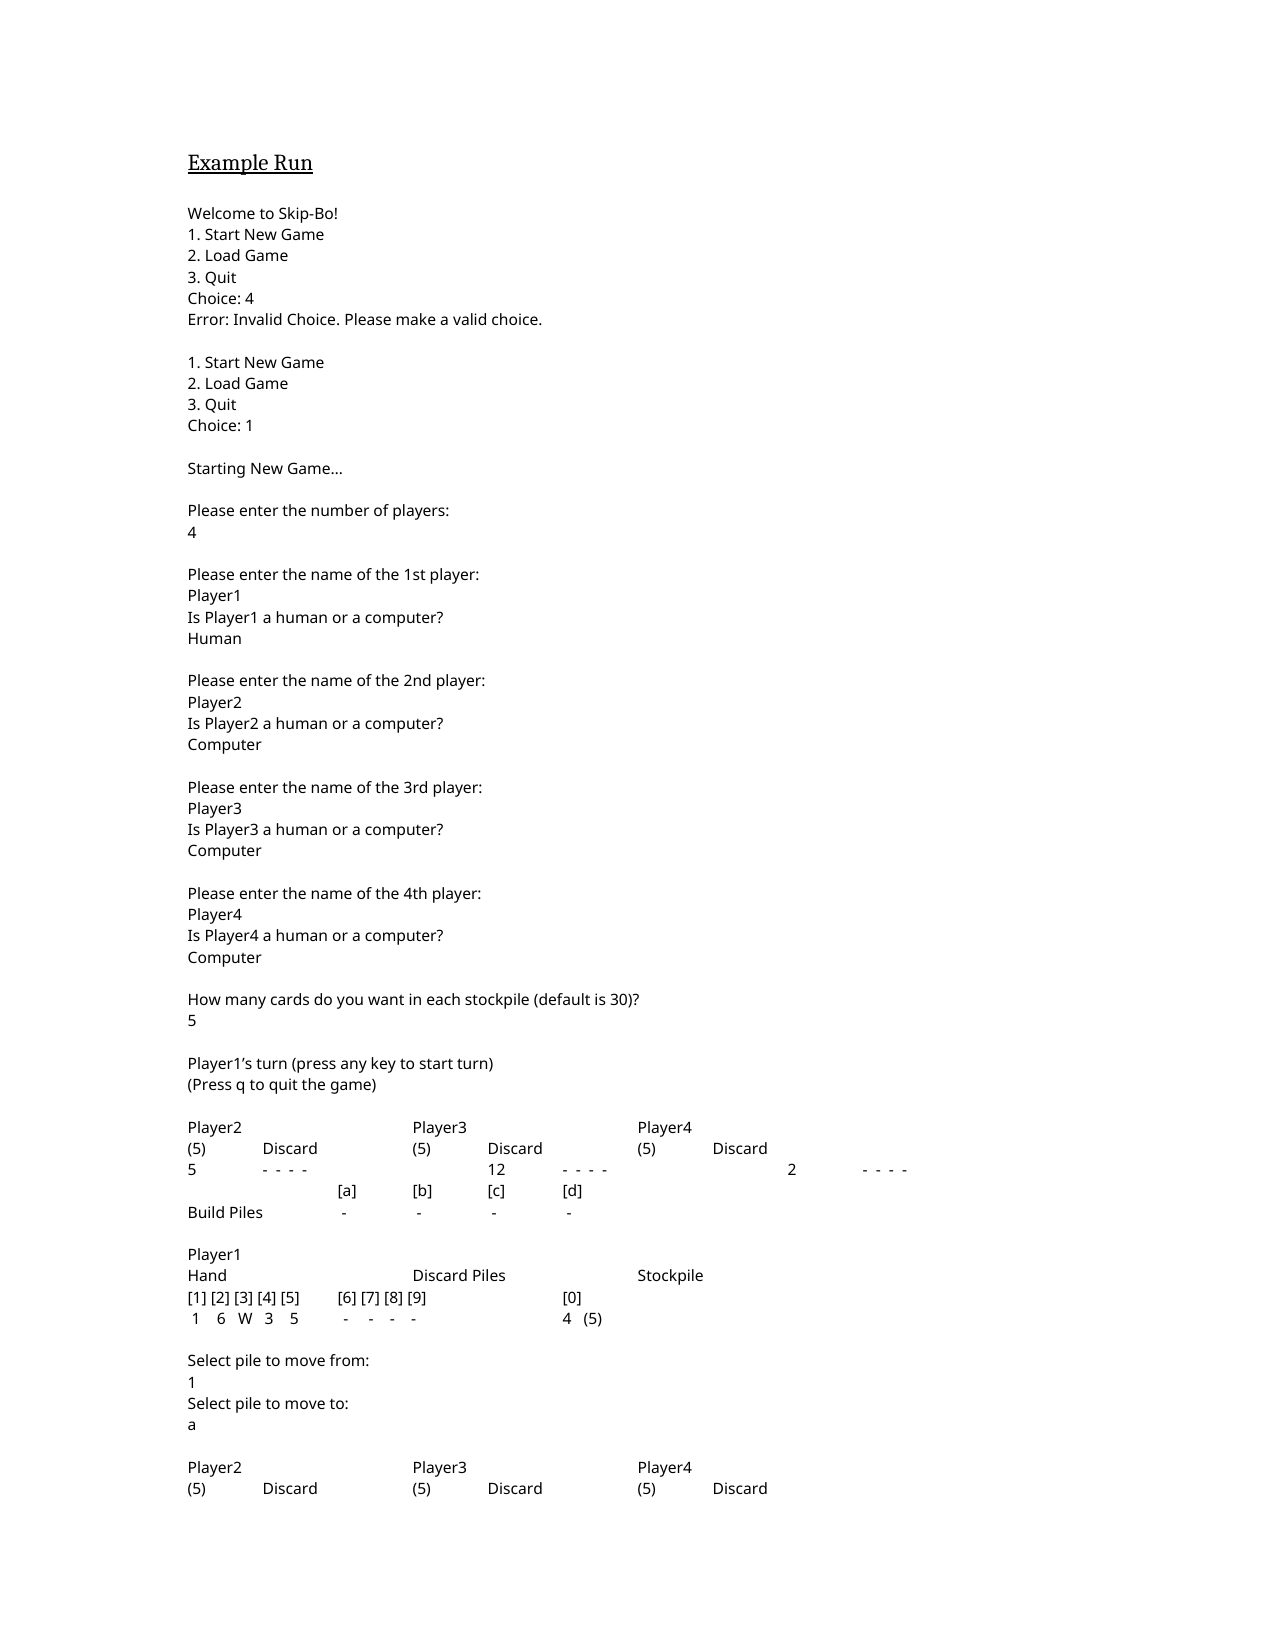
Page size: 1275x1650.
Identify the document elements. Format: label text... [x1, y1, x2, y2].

text Choice: 1 [187, 415, 1087, 436]
text 1. Start New Game [187, 351, 1087, 373]
text Player3 [187, 798, 1087, 819]
text 2. Load Game [187, 245, 1087, 266]
text Please enter the name of the 4th player: [187, 883, 1087, 904]
text Is Player4 a human or a computer? [187, 925, 1087, 946]
text Is Player2 a human or a computer? [187, 713, 1087, 734]
text (5) Discard (5) Discard (5) Discard [187, 1138, 1087, 1159]
text [1] [2] [3] [4] [5] [6] [7] [8] [9] [0] [187, 1286, 1087, 1308]
text (5) Discard (5) Discard (5) Discard [187, 1478, 1087, 1499]
text Welcome to Skip-Bo! [187, 203, 1087, 224]
text Hand Discard Piles Stockpile [187, 1265, 1087, 1286]
text Player4 [187, 904, 1087, 925]
text How many cards do you want in each stockpile (default is 30)? [187, 989, 1087, 1010]
text 4 [187, 521, 1087, 543]
text 2. Load Game [187, 373, 1087, 394]
text Human [187, 628, 1087, 649]
text Is Player1 a human or a computer? [187, 606, 1087, 628]
text Error: Invalid Choice. Please make a valid choice. [187, 309, 1087, 330]
text 5 - - - - 12 - - - - 2 - - - - [187, 1159, 1087, 1180]
text Is Player3 a human or a computer? [187, 819, 1087, 840]
text a [187, 1414, 1087, 1435]
text 1. Start New Game [187, 224, 1087, 245]
text Player1 [187, 1244, 1087, 1265]
text (Press q to quit the game) [187, 1074, 1087, 1095]
text Computer [187, 734, 1087, 755]
text Player2 Player3 Player4 [187, 1116, 1087, 1138]
text 5 [187, 1010, 1087, 1031]
text Choice: 4 [187, 288, 1087, 309]
text Select pile to move to: [187, 1393, 1087, 1414]
text Computer [187, 946, 1087, 968]
text Player1 [187, 585, 1087, 606]
text 3. Quit [187, 394, 1087, 415]
text Build Piles - - - - [187, 1201, 1087, 1223]
text Please enter the name of the 1st player: [187, 564, 1087, 585]
text Starting New Game… [187, 458, 1087, 479]
text Example Run [187, 150, 1087, 176]
text Please enter the number of players: [187, 500, 1087, 521]
text 1 6 W 3 5 - - - - 4 (5) [187, 1308, 1087, 1329]
text 3. Quit [187, 266, 1087, 288]
text 1 [187, 1371, 1087, 1393]
text Please enter the name of the 3rd player: [187, 776, 1087, 798]
text Please enter the name of the 2nd player: [187, 670, 1087, 691]
text Select pile to move from: [187, 1350, 1087, 1371]
text [a] [b] [c] [d] [187, 1180, 1087, 1201]
text Player1’s turn (press any key to start turn) [187, 1053, 1087, 1074]
text Computer [187, 840, 1087, 861]
text Player2 [187, 691, 1087, 713]
text Player2 Player3 Player4 [187, 1456, 1087, 1478]
